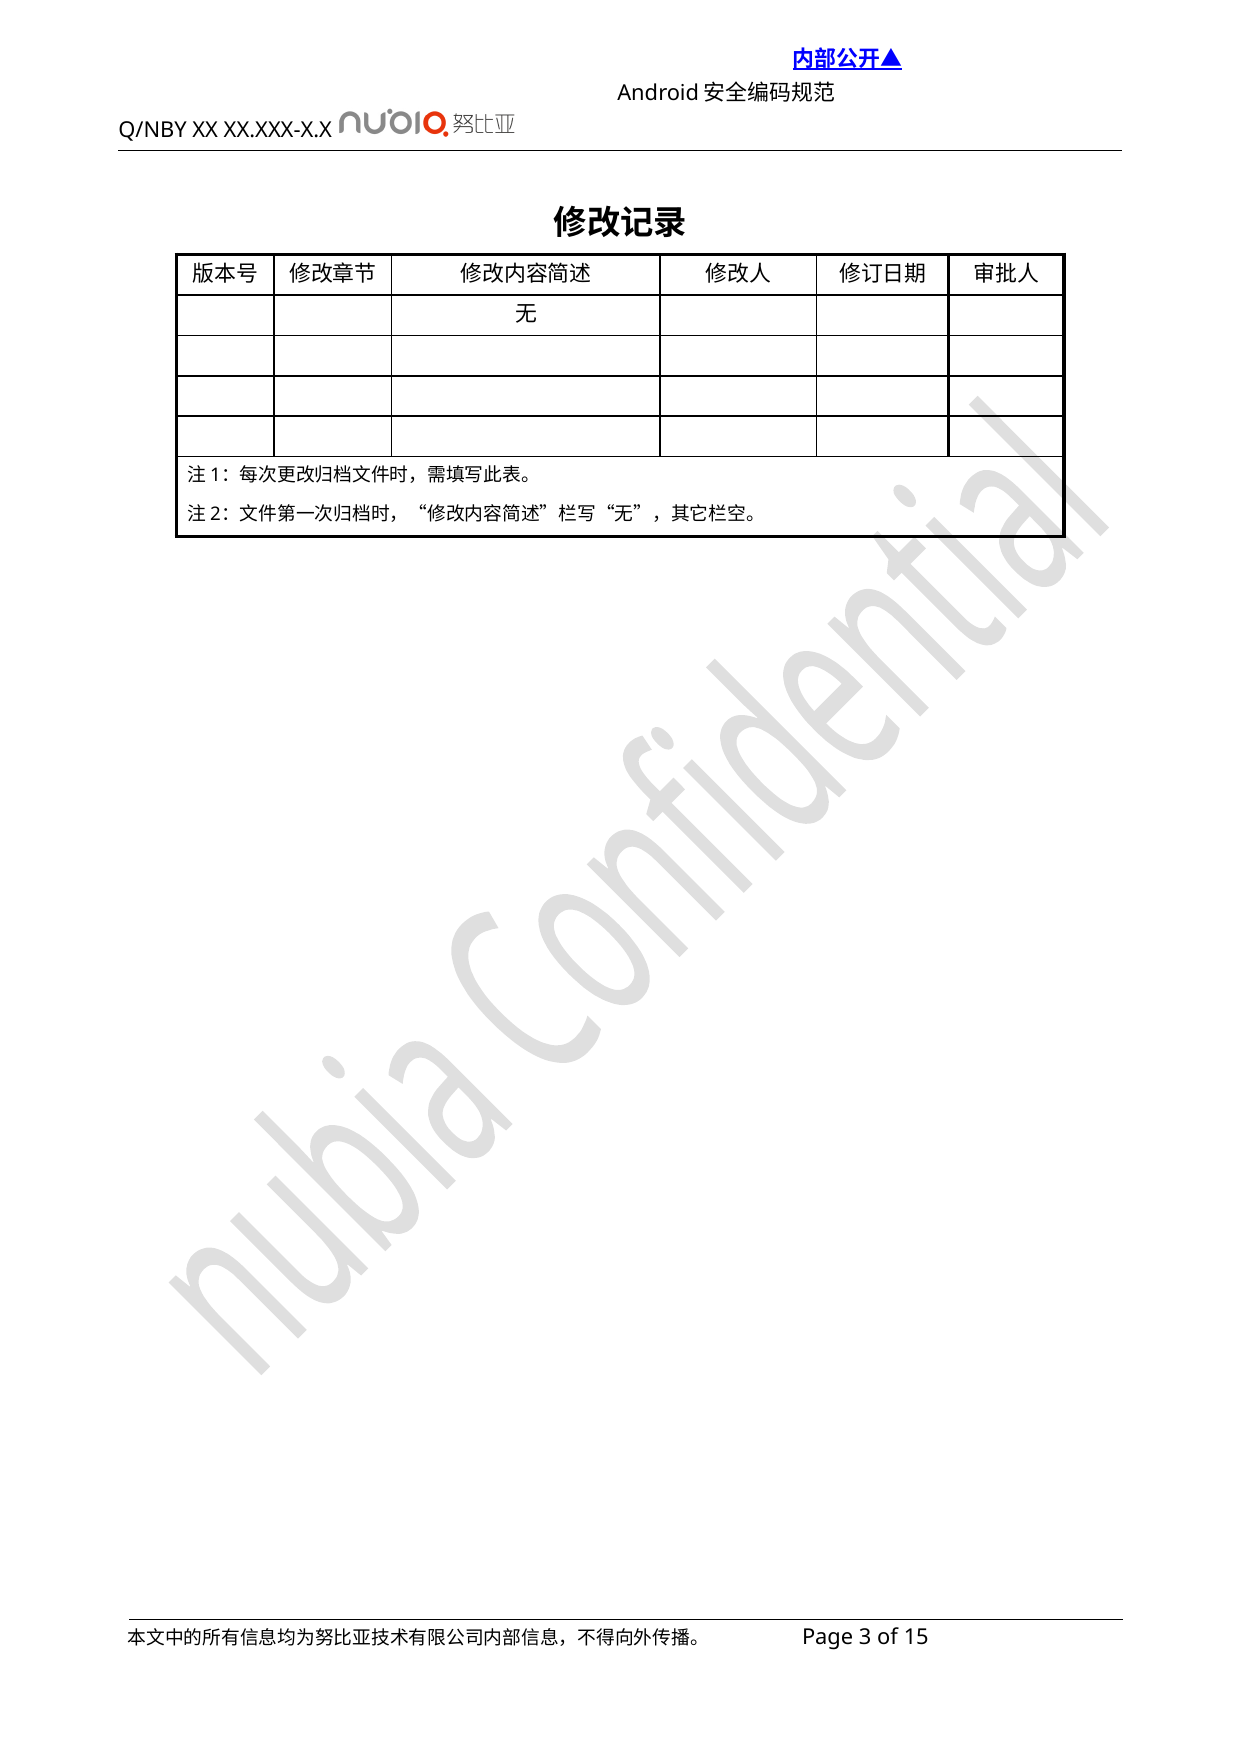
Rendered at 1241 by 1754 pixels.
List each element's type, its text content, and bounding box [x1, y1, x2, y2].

table_cell [950, 296, 1062, 334]
table_cell [661, 377, 816, 415]
table_cell [950, 336, 1062, 375]
table_cell 无 [392, 296, 659, 334]
table_cell [661, 417, 816, 456]
table_cell [950, 417, 1062, 456]
table_header 修订日期 [817, 256, 947, 294]
table_cell [661, 336, 816, 375]
table_cell [950, 377, 1062, 415]
table_cell [275, 296, 391, 334]
table_cell [178, 377, 273, 415]
table_cell [817, 296, 947, 334]
table_cell [275, 417, 391, 456]
table_cell [275, 336, 391, 375]
table_cell [392, 336, 659, 375]
text 修改记录 [118, 187, 1122, 252]
table_header 修改章节 [275, 256, 391, 294]
table_cell [178, 336, 273, 375]
table_cell [178, 417, 273, 456]
table_cell [817, 417, 947, 456]
table_cell [392, 417, 659, 456]
picture [337, 107, 516, 138]
table_cell [817, 336, 947, 375]
table_cell [817, 377, 947, 415]
table_header 修改人 [661, 256, 816, 294]
table_cell 注1：每次更改归档文件时，需填写此表。 注2：文件第一次归档时，“修改内容简述”栏写“无”，其它栏空。 [178, 457, 1062, 535]
table_cell [178, 296, 273, 334]
table_cell [392, 377, 659, 415]
table_cell [661, 296, 816, 334]
table_cell [275, 377, 391, 415]
table_header 审批人 [950, 256, 1062, 294]
table_header 版本号 [178, 256, 273, 294]
table_header 修改内容简述 [392, 256, 659, 294]
